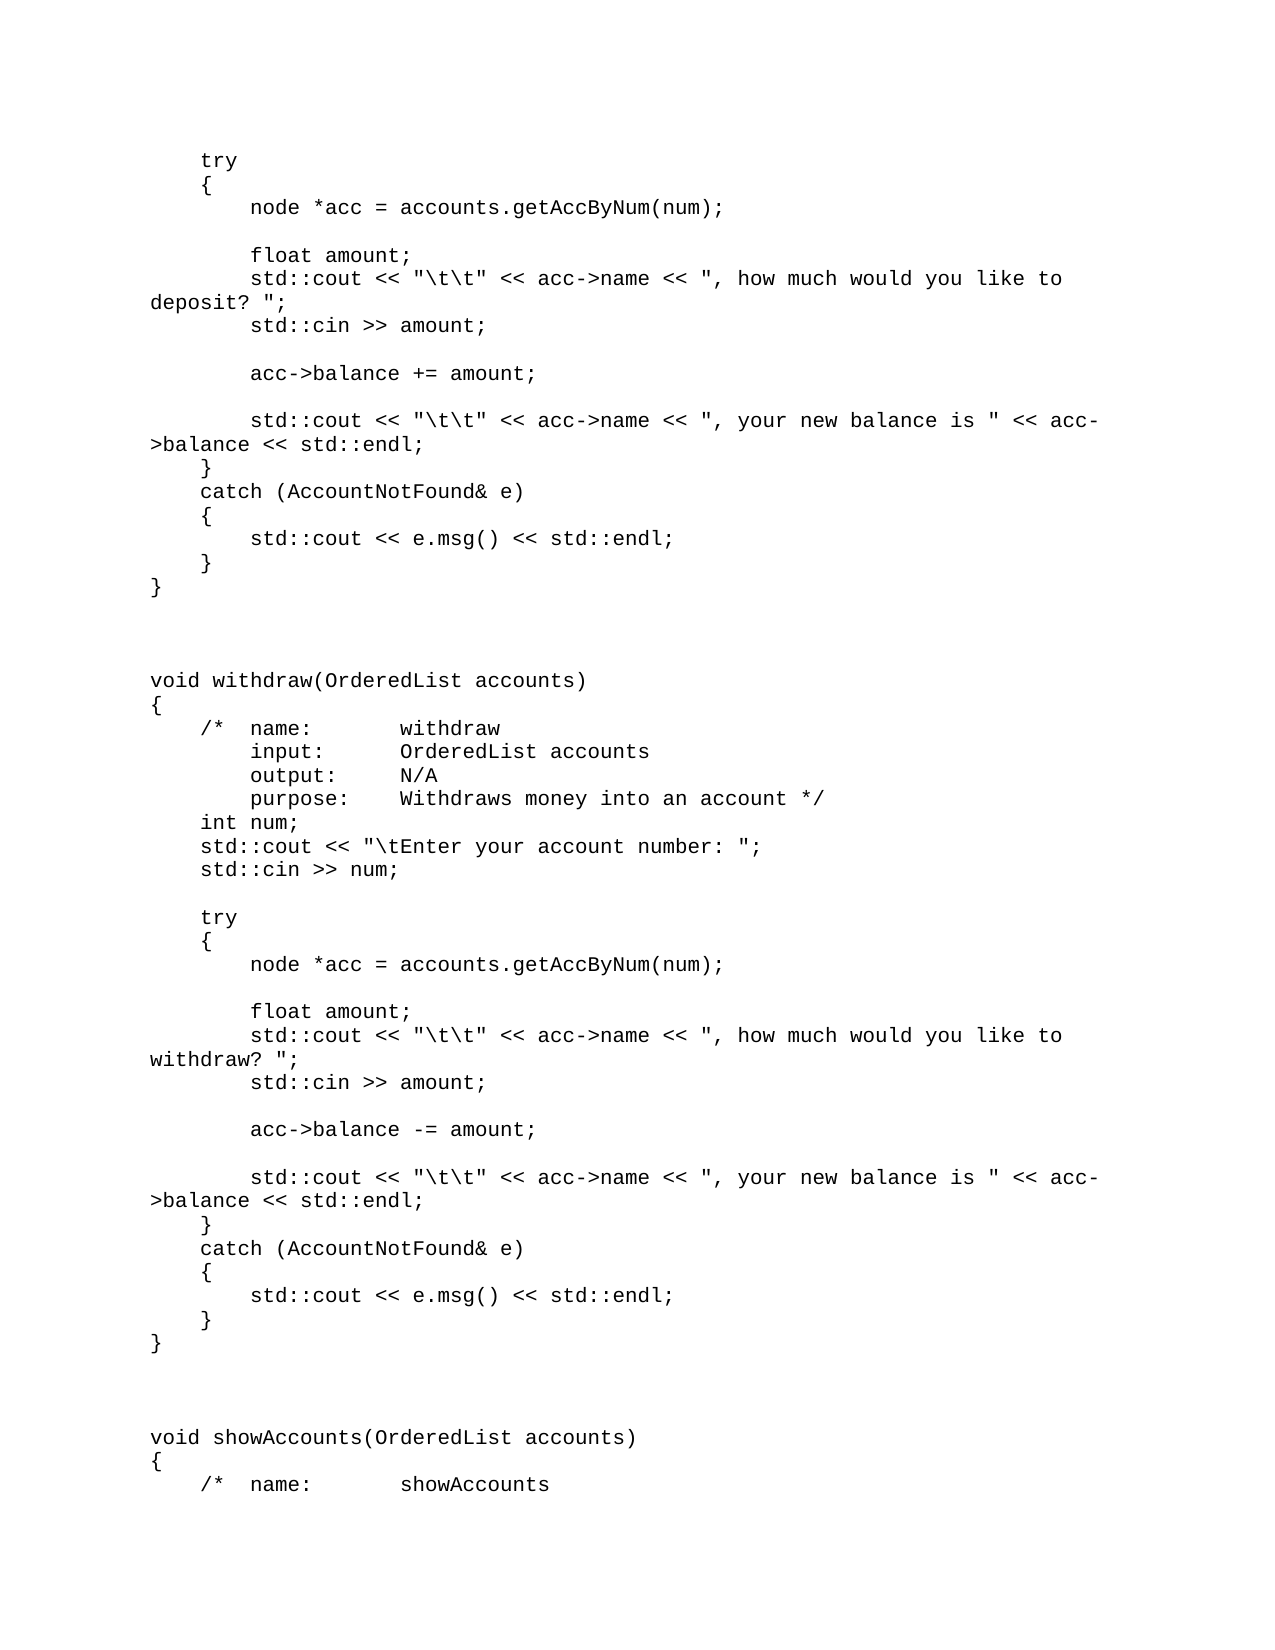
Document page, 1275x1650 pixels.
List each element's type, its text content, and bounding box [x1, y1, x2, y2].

text } [150, 1214, 1125, 1238]
text input: OrderedList accounts [150, 741, 1125, 765]
text } [150, 576, 1125, 599]
text catch (AccountNotFound& e) [150, 481, 1125, 505]
text std::cin >> amount; [150, 1072, 1125, 1096]
text output: N/A [150, 765, 1125, 788]
text std::cout << "\t\t" << acc->name << ", how much would you like to deposit? "; [150, 268, 1125, 316]
text std::cout << e.msg() << std::endl; [150, 528, 1125, 552]
text std::cout << "\t\t" << acc->name << ", your new balance is " << acc->balance << std::endl; [150, 1167, 1125, 1214]
text } [150, 1309, 1125, 1332]
text try [150, 150, 1125, 174]
text acc->balance += amount; [150, 363, 1125, 386]
text purpose: Withdraws money into an account */ [150, 788, 1125, 812]
text void showAccounts(OrderedList accounts) [150, 1427, 1125, 1451]
text catch (AccountNotFound& e) [150, 1238, 1125, 1261]
text std::cout << "\t\t" << acc->name << ", your new balance is " << acc->balance << std::endl; [150, 410, 1125, 457]
text std::cin >> num; [150, 859, 1125, 883]
text std::cout << "\t\t" << acc->name << ", how much would you like to withdraw? "; [150, 1025, 1125, 1072]
text { [150, 1261, 1125, 1285]
text { [150, 930, 1125, 954]
text std::cout << e.msg() << std::endl; [150, 1285, 1125, 1309]
text float amount; [150, 244, 1125, 268]
text /* name: withdraw [150, 717, 1125, 741]
text } [150, 552, 1125, 576]
text node *acc = accounts.getAccByNum(num); [150, 954, 1125, 978]
text int num; [150, 812, 1125, 836]
text { [150, 174, 1125, 197]
text std::cout << "\tEnter your account number: "; [150, 836, 1125, 859]
text } [150, 1332, 1125, 1356]
text /* name: showAccounts [150, 1474, 1125, 1498]
text std::cin >> amount; [150, 316, 1125, 339]
text float amount; [150, 1001, 1125, 1025]
text node *acc = accounts.getAccByNum(num); [150, 197, 1125, 221]
text acc->balance -= amount; [150, 1119, 1125, 1143]
text { [150, 694, 1125, 717]
text } [150, 457, 1125, 481]
text { [150, 1451, 1125, 1474]
text { [150, 505, 1125, 528]
text try [150, 907, 1125, 930]
text void withdraw(OrderedList accounts) [150, 670, 1125, 694]
